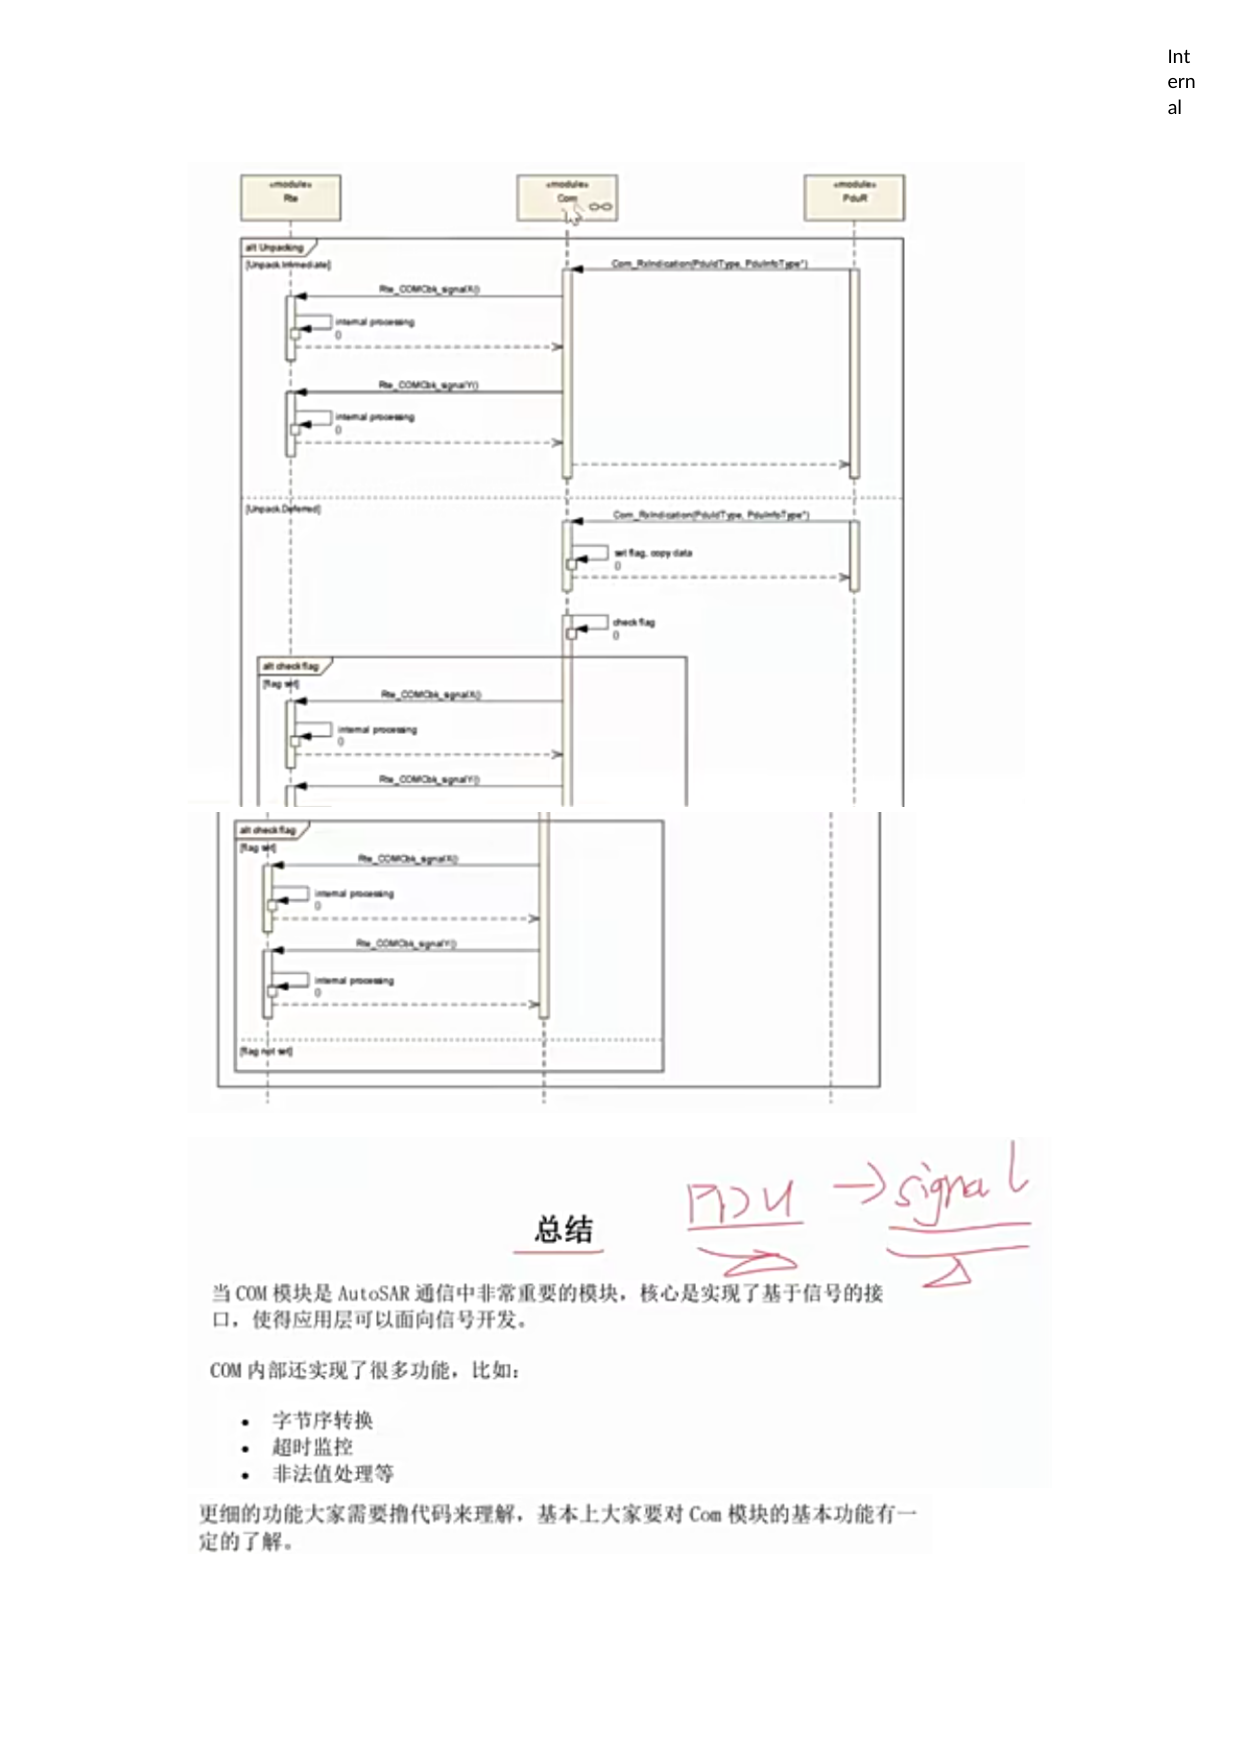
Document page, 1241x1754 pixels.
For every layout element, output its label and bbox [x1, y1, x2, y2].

picture [187, 1494, 933, 1554]
picture [187, 162, 1025, 807]
picture [187, 1137, 1053, 1488]
picture [187, 812, 917, 1113]
